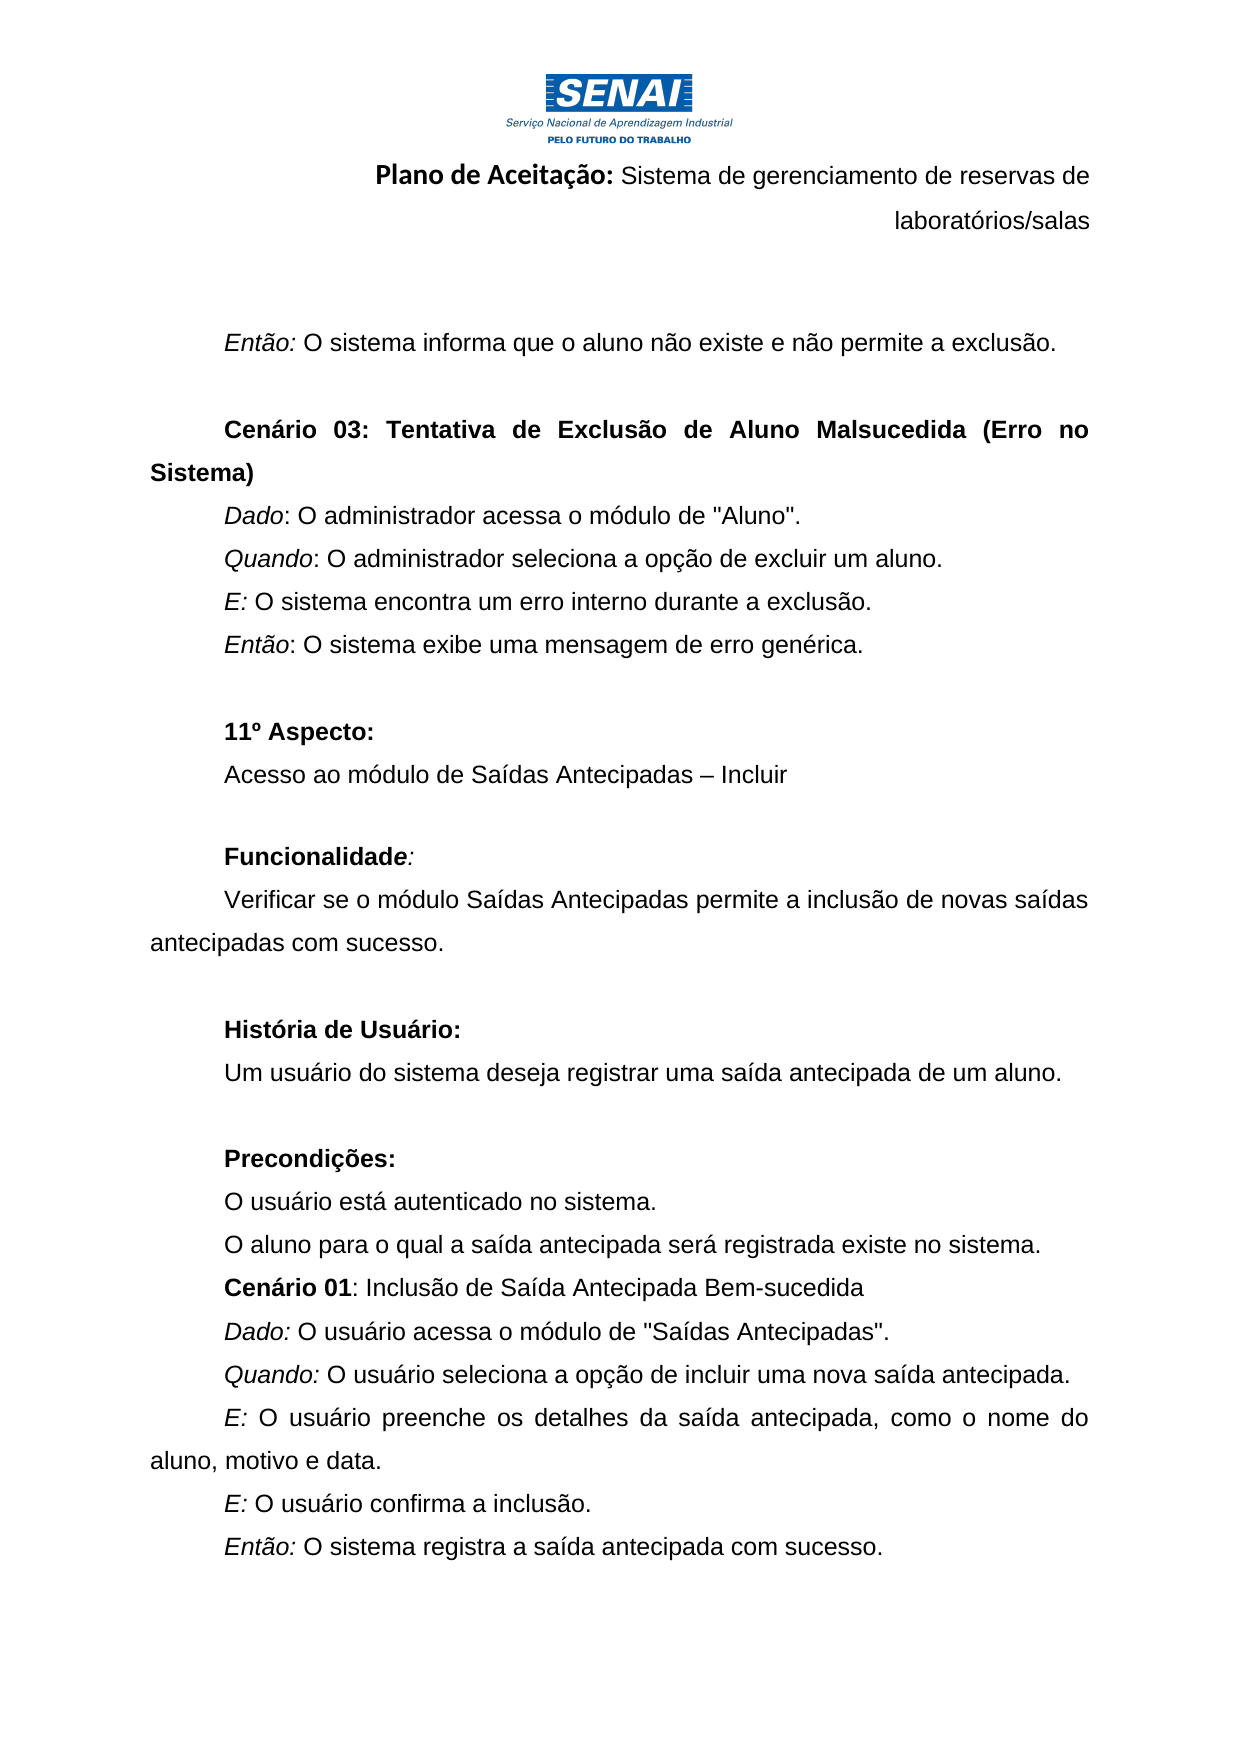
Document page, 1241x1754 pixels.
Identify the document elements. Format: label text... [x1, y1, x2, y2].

text E: O usuário confirma a inclusão. [150, 1489, 1090, 1518]
text Então: O sistema informa que o aluno não existe e não permite a exclusão. [150, 328, 1090, 357]
text História de Usuário: [150, 1015, 1090, 1043]
text Precondições: [150, 1144, 1090, 1173]
text 11º Aspecto: [150, 716, 1090, 745]
text Cenário 03: Tentativa de Exclusão de Aluno Malsucedida (Erro no Sistema) [150, 414, 1090, 486]
text Dado: O usuário acessa o módulo de "Saídas Antecipadas". [150, 1317, 1090, 1345]
text Verificar se o módulo Saídas Antecipadas permite a inclusão de novas saídas antecipadas com sucesso. [150, 885, 1090, 957]
text Um usuário do sistema deseja registrar uma saída antecipada de um aluno. [150, 1058, 1090, 1087]
text Então: O sistema registra a saída antecipada com sucesso. [150, 1532, 1090, 1561]
picture [505, 62, 735, 157]
text E: O sistema encontra um erro interno durante a exclusão. [150, 587, 1090, 616]
text Acesso ao módulo de Saídas Antecipadas – Incluir [150, 759, 1090, 788]
text O usuário está autenticado no sistema. [150, 1187, 1090, 1216]
text E: O usuário preenche os detalhes da saída antecipada, como o nome do aluno, motivo e data. [150, 1403, 1090, 1475]
text O aluno para o qual a saída antecipada será registrada existe no sistema. [150, 1230, 1090, 1259]
text Então: O sistema exibe uma mensagem de erro genérica. [150, 630, 1090, 659]
text Dado: O administrador acessa o módulo de "Aluno". [150, 501, 1090, 529]
text Funcionalidade: [150, 842, 1090, 871]
text Quando: O usuário seleciona a opção de incluir uma nova saída antecipada. [150, 1360, 1090, 1388]
text Quando: O administrador seleciona a opção de excluir um aluno. [150, 544, 1090, 573]
text Cenário 01: Inclusão de Saída Antecipada Bem-sucedida [150, 1273, 1090, 1302]
